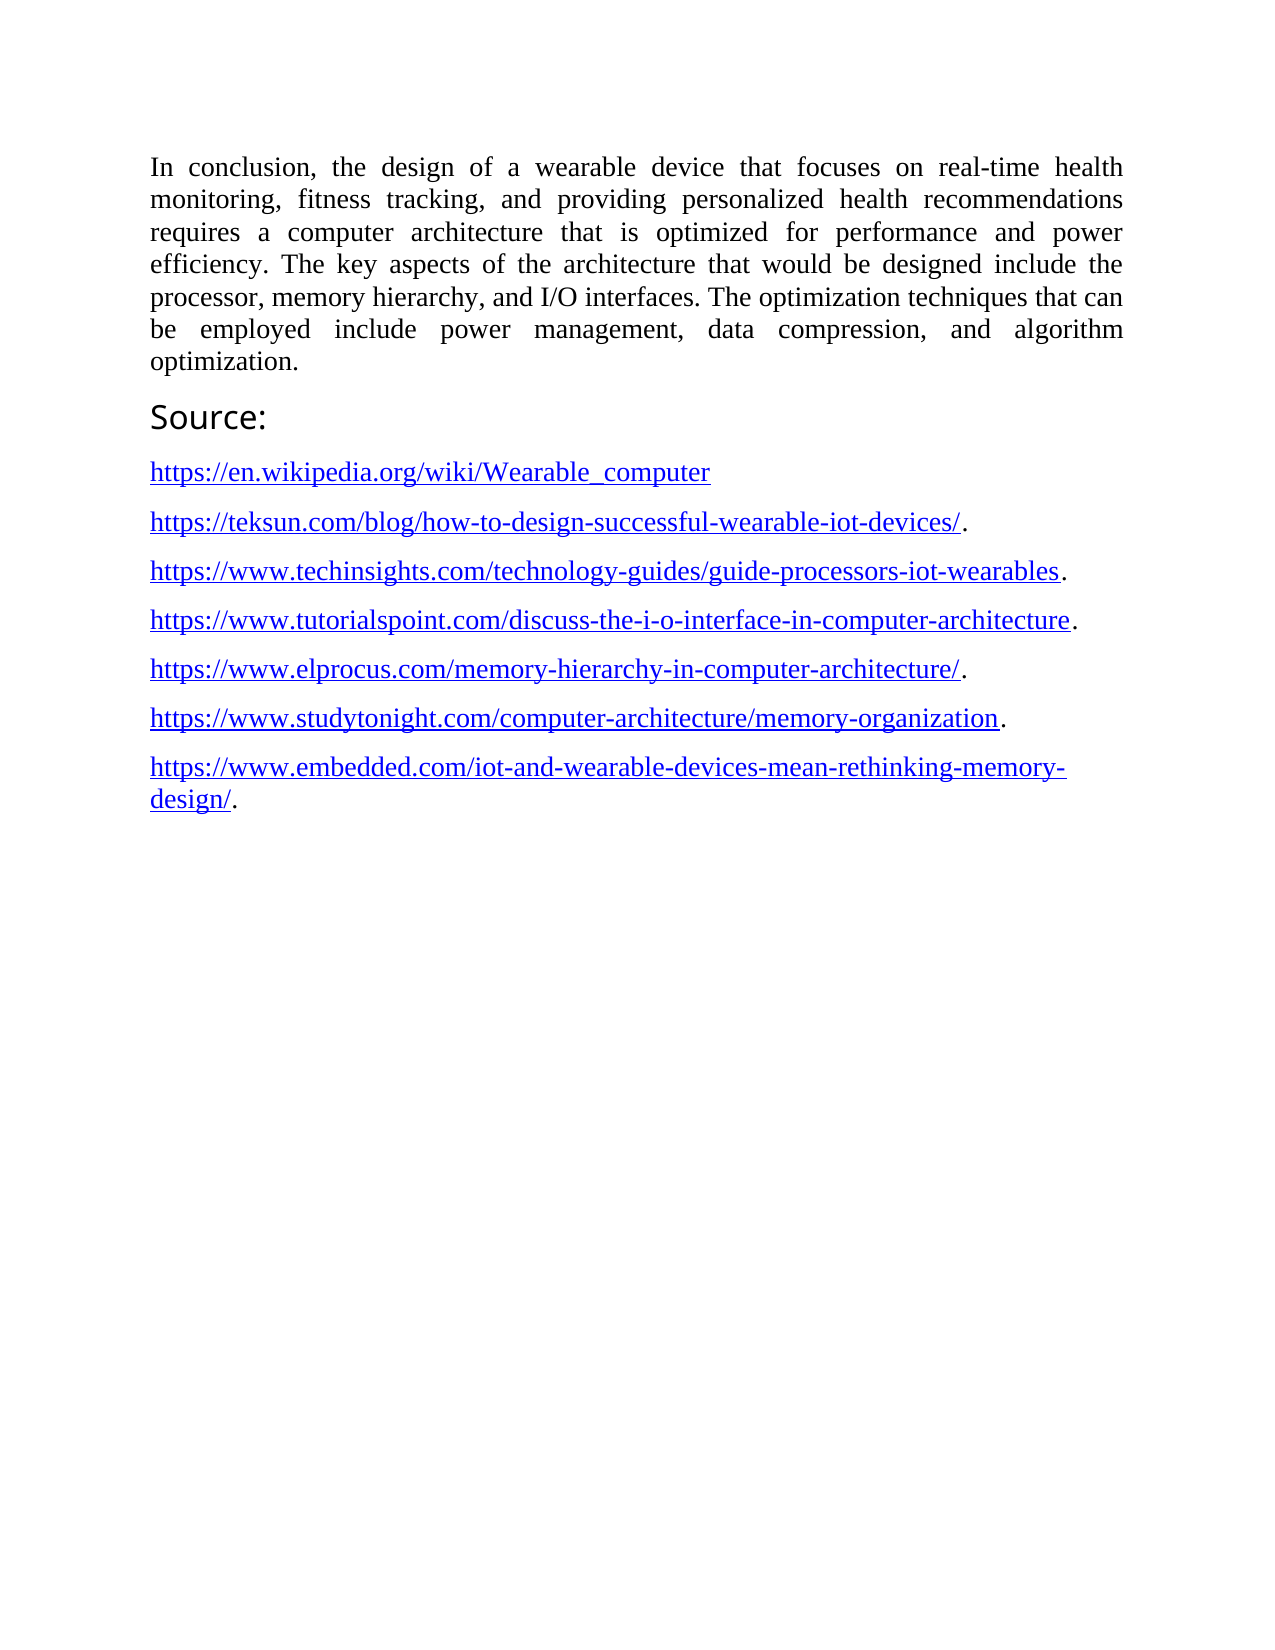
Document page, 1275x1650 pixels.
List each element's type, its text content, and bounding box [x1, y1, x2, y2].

text https://www.techinsights.com/technology-guides/guide-processors-iot-wearables. [150, 554, 1125, 586]
text Source: [150, 393, 1125, 439]
text https://en.wikipedia.org/wiki/Wearable_computer [150, 456, 1125, 488]
text In conclusion, the design of a wearable device that focuses on real-time health monitoring, fitness tracking, and providing personalized health recommendations requires a computer architecture that is optimized for performance and power efficiency. The key aspects of the architecture that would be designed include the processor, memory hierarchy, and I/O interfaces. The optimization techniques that can be employed include power management, data compression, and algorithm optimization. [150, 150, 1125, 377]
text https://www.studytonight.com/computer-architecture/memory-organization. [150, 701, 1125, 733]
text https://teksun.com/blog/how-to-design-successful-wearable-iot-devices/. [150, 504, 1125, 537]
text https://www.elprocus.com/memory-hierarchy-in-computer-architecture/. [150, 652, 1125, 684]
text https://www.tutorialspoint.com/discuss-the-i-o-interface-in-computer-architecture. [150, 603, 1125, 635]
text https://www.embedded.com/iot-and-wearable-devices-mean-rethinking-memory-design/. [150, 750, 1125, 815]
